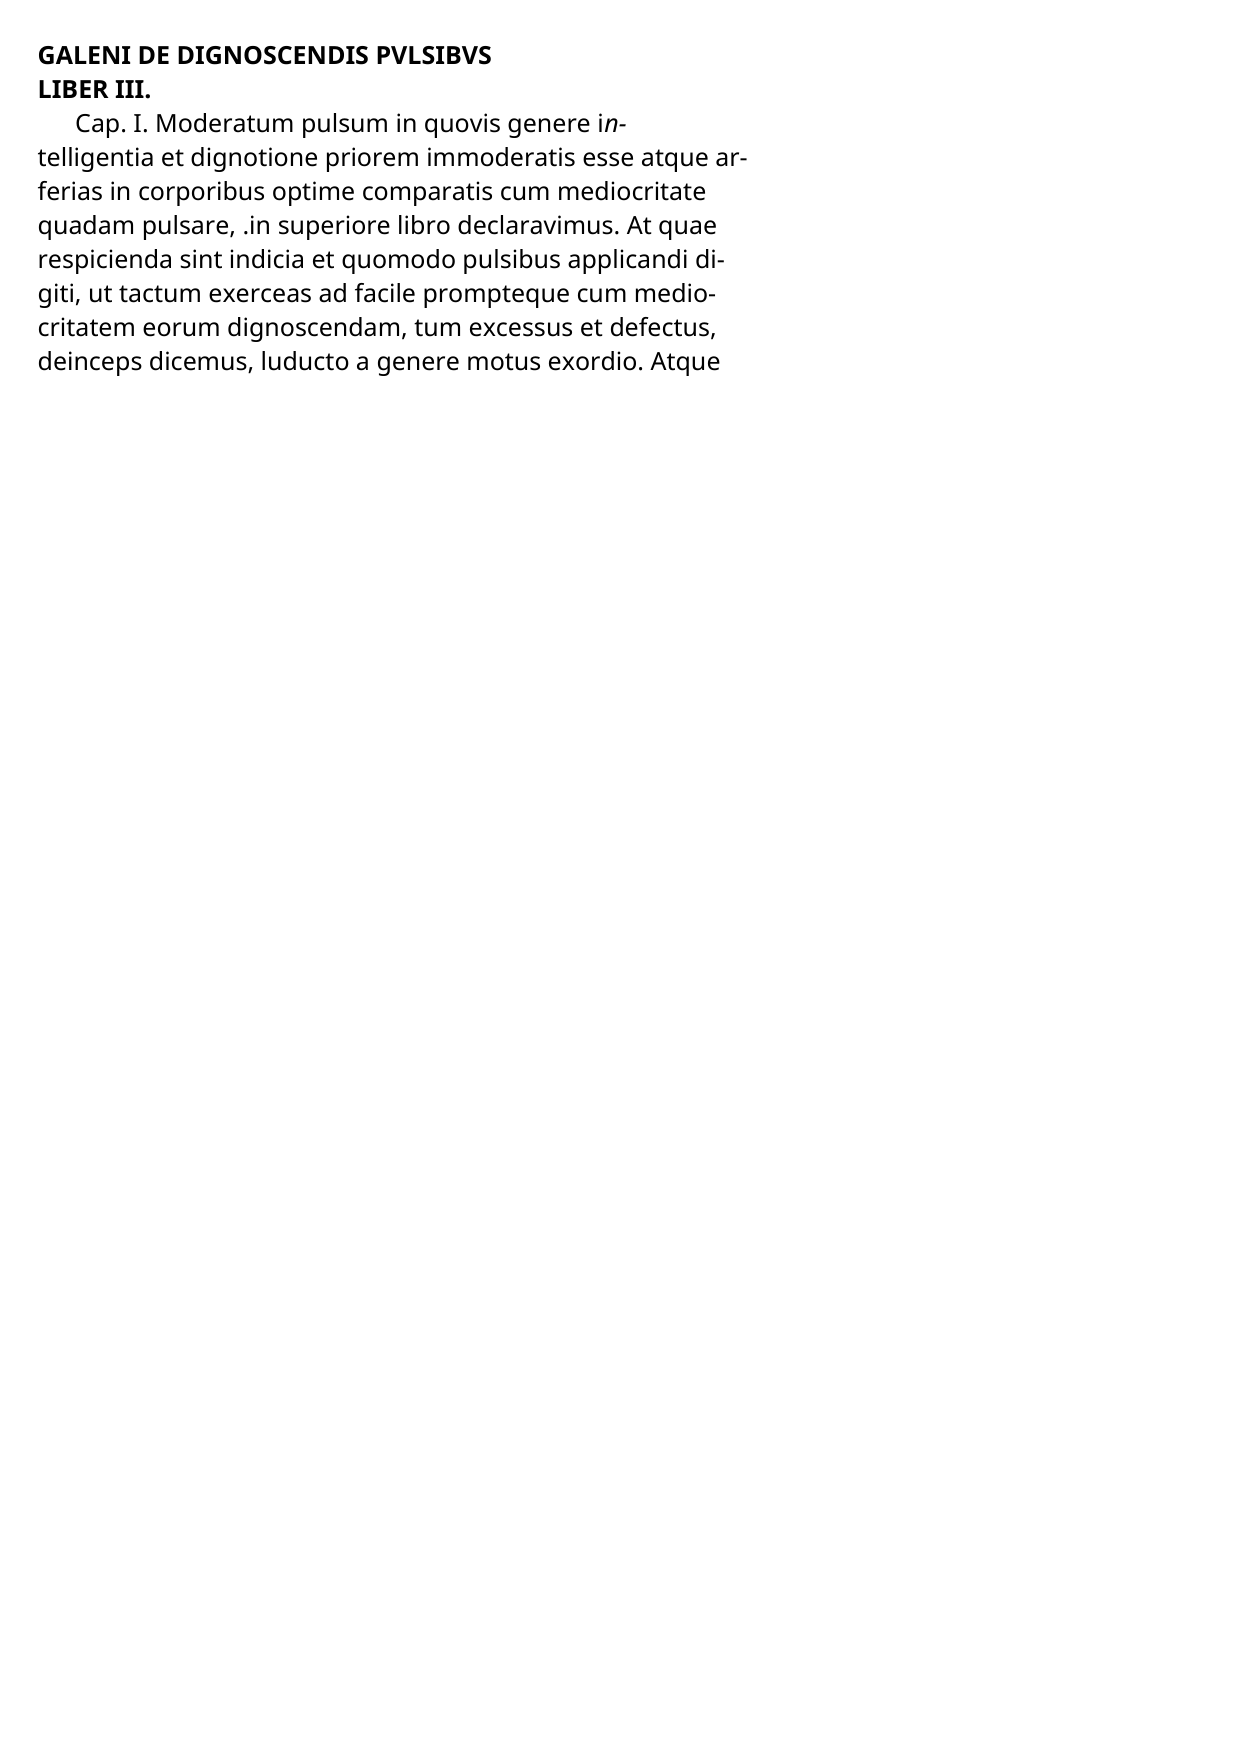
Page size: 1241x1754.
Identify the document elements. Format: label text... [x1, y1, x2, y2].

text Cap. I. Moderatum pulsum in quovis genere in- telligentia et dignotione priorem immoderatis esse atque ar- ferias in corporibus optime comparatis cum mediocritate quadam pulsare, .in superiore libro declaravimus. At quae respicienda sint indicia et quomodo pulsibus applicandi di- giti, ut tactum exerceas ad facile prompteque cum medio- critatem eorum dignoscendam, tum excessus et defectus, deinceps dicemus, luducto a genere motus exordio. Atque [37, 106, 1203, 378]
text GALENI DE DIGNOSCENDIS PVLSIBVS LIBER III. [37, 37, 1203, 106]
